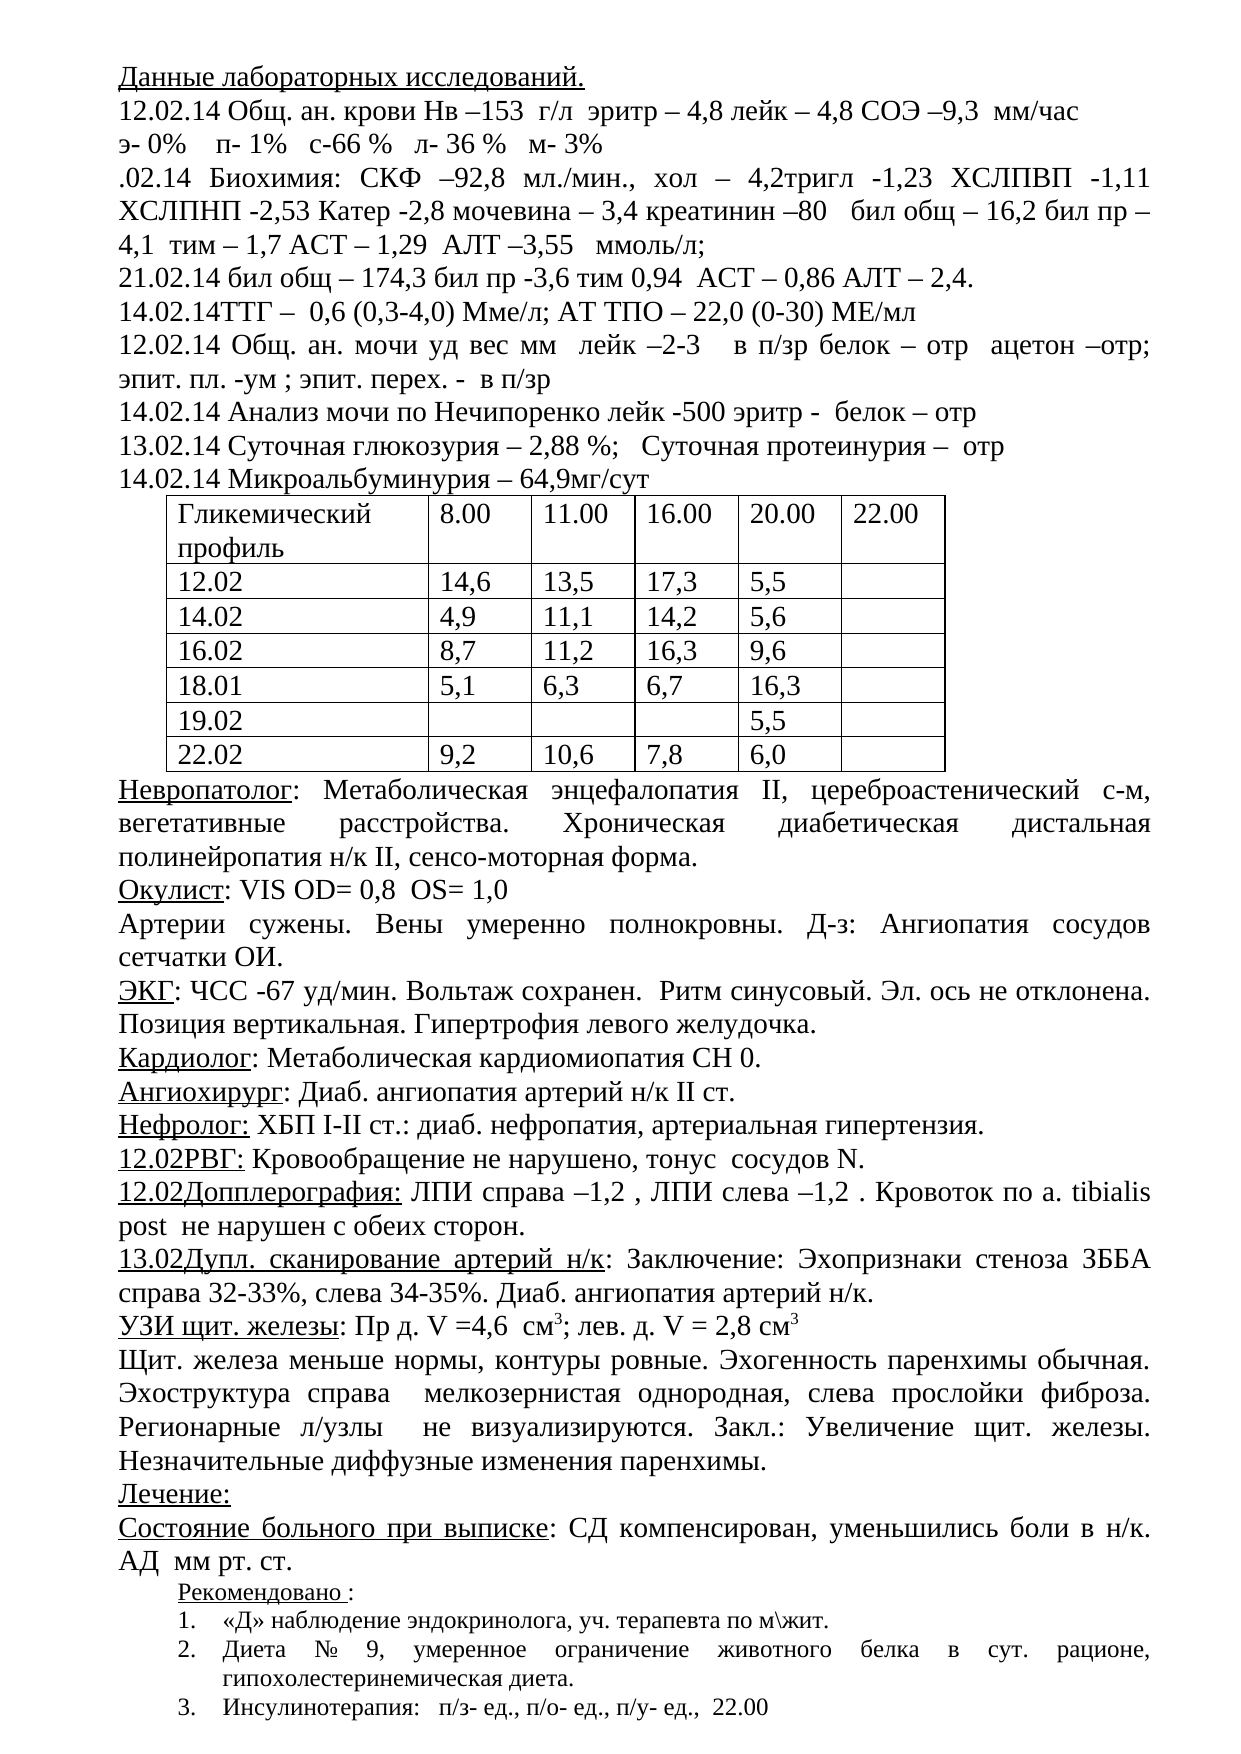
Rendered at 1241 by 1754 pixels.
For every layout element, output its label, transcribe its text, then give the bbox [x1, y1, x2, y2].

table_header 22.00 [842, 496, 944, 563]
table_cell 11,1 [532, 599, 634, 632]
table_header 8.00 [429, 496, 531, 563]
text 13.02Дупл. сканирование артерий н/к: Заключение: Эхопризнаки стеноза ЗББА справа 32-33%, слева 34-35%. Диаб. ангиопатия артерий н/к. [118, 1241, 1152, 1308]
table_header Гликемический профиль [167, 496, 428, 563]
text 21.02.14 бил общ – 174,3 бил пр -3,6 тим 0,94 АСТ – 0,86 АЛТ – 2,4. [118, 260, 1152, 294]
table_cell 8,7 [429, 634, 531, 667]
table_cell 17,3 [636, 564, 738, 598]
table_cell 6,3 [532, 668, 634, 702]
text Лечение: [118, 1476, 1152, 1510]
text Нефролог: ХБП I-II ст.: диаб. нефропатия, артериальная гипертензия. [118, 1107, 1152, 1141]
text Данные лабораторных исследований. [118, 59, 1152, 93]
table_header 16.00 [636, 496, 738, 563]
text Кардиолог: Метаболическая кардиомиопатия СН 0. [118, 1040, 1152, 1074]
text 12.02Допплерография: ЛПИ справа –1,2 , ЛПИ слева –1,2 . Кровоток по а. tibialis роst не нарушен с обеих сторон. [118, 1174, 1152, 1241]
text 14.02.14 Анализ мочи по Нечипоренко лейк -500 эритр - белок – отр [118, 394, 1152, 428]
table_cell 6,7 [636, 668, 738, 702]
table_cell 7,8 [636, 737, 738, 771]
text 12.02РВГ: Кровообращение не нарушено, тонус сосудов N. [118, 1141, 1152, 1174]
text э- 0% п- 1% с-66 % л- 36 % м- 3% [118, 126, 1152, 160]
table_cell [636, 703, 738, 736]
table_cell 16,3 [636, 634, 738, 667]
table_cell [842, 668, 944, 702]
text 12.02.14 Общ. ан. крови Нв –153 г/л эритр – 4,8 лейк – 4,8 СОЭ –9,3 мм/час [118, 93, 1152, 126]
table_cell 9,6 [739, 634, 841, 667]
text ЭКГ: ЧСС -67 уд/мин. Вольтаж сохранен. Ритм синусовый. Эл. ось не отклонена. Позиция вертикальная. Гипертрофия левого желудочка. [118, 973, 1152, 1040]
subtitle 14.02.14 Микроальбуминурия – 64,9мг/сут [118, 462, 1152, 495]
table_cell 14,2 [636, 599, 738, 632]
table_cell 16.02 [167, 634, 428, 667]
list Инсулинотерапия: п/з- ед., п/о- ед., п/у- ед., 22.00 [177, 1692, 1152, 1721]
table_cell 9,2 [429, 737, 531, 771]
table_cell [842, 599, 944, 632]
table_cell 5,1 [429, 668, 531, 702]
table_cell 18.01 [167, 668, 428, 702]
text Ангиохирург: Диаб. ангиопатия артерий н/к II ст. [118, 1074, 1152, 1107]
text Окулист: VIS OD= 0,8 OS= 1,0 [118, 872, 1152, 906]
table_cell 16,3 [739, 668, 841, 702]
table_cell 10,6 [532, 737, 634, 771]
text .02.14 Биохимия: СКФ –92,8 мл./мин., хол – 4,2тригл -1,23 ХСЛПВП -1,11 ХСЛПНП -2,53 Катер -2,8 мочевина – 3,4 креатинин –80 бил общ – 16,2 бил пр –4,1 тим – 1,7 АСТ – 1,29 АЛТ –3,55 ммоль/л; [118, 160, 1152, 260]
text Щит. железа меньше нормы, контуры ровные. Эхогенность паренхимы обычная. Эхоструктура справа мелкозернистая однородная, слева прослойки фиброза. Регионарные л/узлы не визуализируются. Закл.: Увеличение щит. железы. Незначительные диффузные изменения паренхимы. [118, 1342, 1152, 1476]
table_cell 14.02 [167, 599, 428, 632]
text УЗИ щит. железы: Пр д. V =4,6 см3; лев. д. V = 2,8 см3 [118, 1308, 1152, 1342]
table_cell [842, 634, 944, 667]
table_cell 5,5 [739, 564, 841, 598]
table_cell [842, 564, 944, 598]
text Невропатолог: Метаболическая энцефалопатия II, цереброастенический с-м, вегетативные расстройства. Хроническая диабетическая дистальная полинейропатия н/к II, сенсо-моторная форма. [118, 772, 1152, 872]
text Состояние больного при выписке: СД компенсирован, уменьшились боли в н/к. АД мм рт. ст. [118, 1510, 1152, 1577]
table_cell 13,5 [532, 564, 634, 598]
table_cell 11,2 [532, 634, 634, 667]
table_cell 6,0 [739, 737, 841, 771]
table_header 11.00 [532, 496, 634, 563]
subtitle 12.02.14 Общ. ан. мочи уд вес мм лейк –2-3 в п/зр белок – отр ацетон –отр; эпит. пл. -ум ; эпит. перех. - в п/зр [118, 327, 1152, 394]
text Рекомендовано : [177, 1577, 1152, 1606]
table_cell [842, 703, 944, 736]
table_cell 12.02 [167, 564, 428, 598]
table_cell 14,6 [429, 564, 531, 598]
text 14.02.14ТТГ – 0,6 (0,3-4,0) Мме/л; АТ ТПО – 22,0 (0-30) МЕ/мл [118, 294, 1152, 327]
table_cell [532, 703, 634, 736]
table_cell [842, 737, 944, 771]
table_cell 4,9 [429, 599, 531, 632]
table_header 20.00 [739, 496, 841, 563]
text Артерии сужены. Вены умеренно полнокровны. Д-з: Ангиопатия сосудов сетчатки ОИ. [118, 906, 1152, 973]
table_cell 5,5 [739, 703, 841, 736]
list Диета № 9, умеренное ограничение животного белка в сут. рационе, гипохолестеринемическая диета. [177, 1634, 1152, 1692]
list «Д» наблюдение эндокринолога, уч. терапевта по м\жит. [177, 1606, 1152, 1634]
table_cell 5,6 [739, 599, 841, 632]
table_cell [429, 703, 531, 736]
table_cell 22.02 [167, 737, 428, 771]
table_cell 19.02 [167, 703, 428, 736]
text 13.02.14 Суточная глюкозурия – 2,88 %; Суточная протеинурия – отр [118, 428, 1152, 462]
